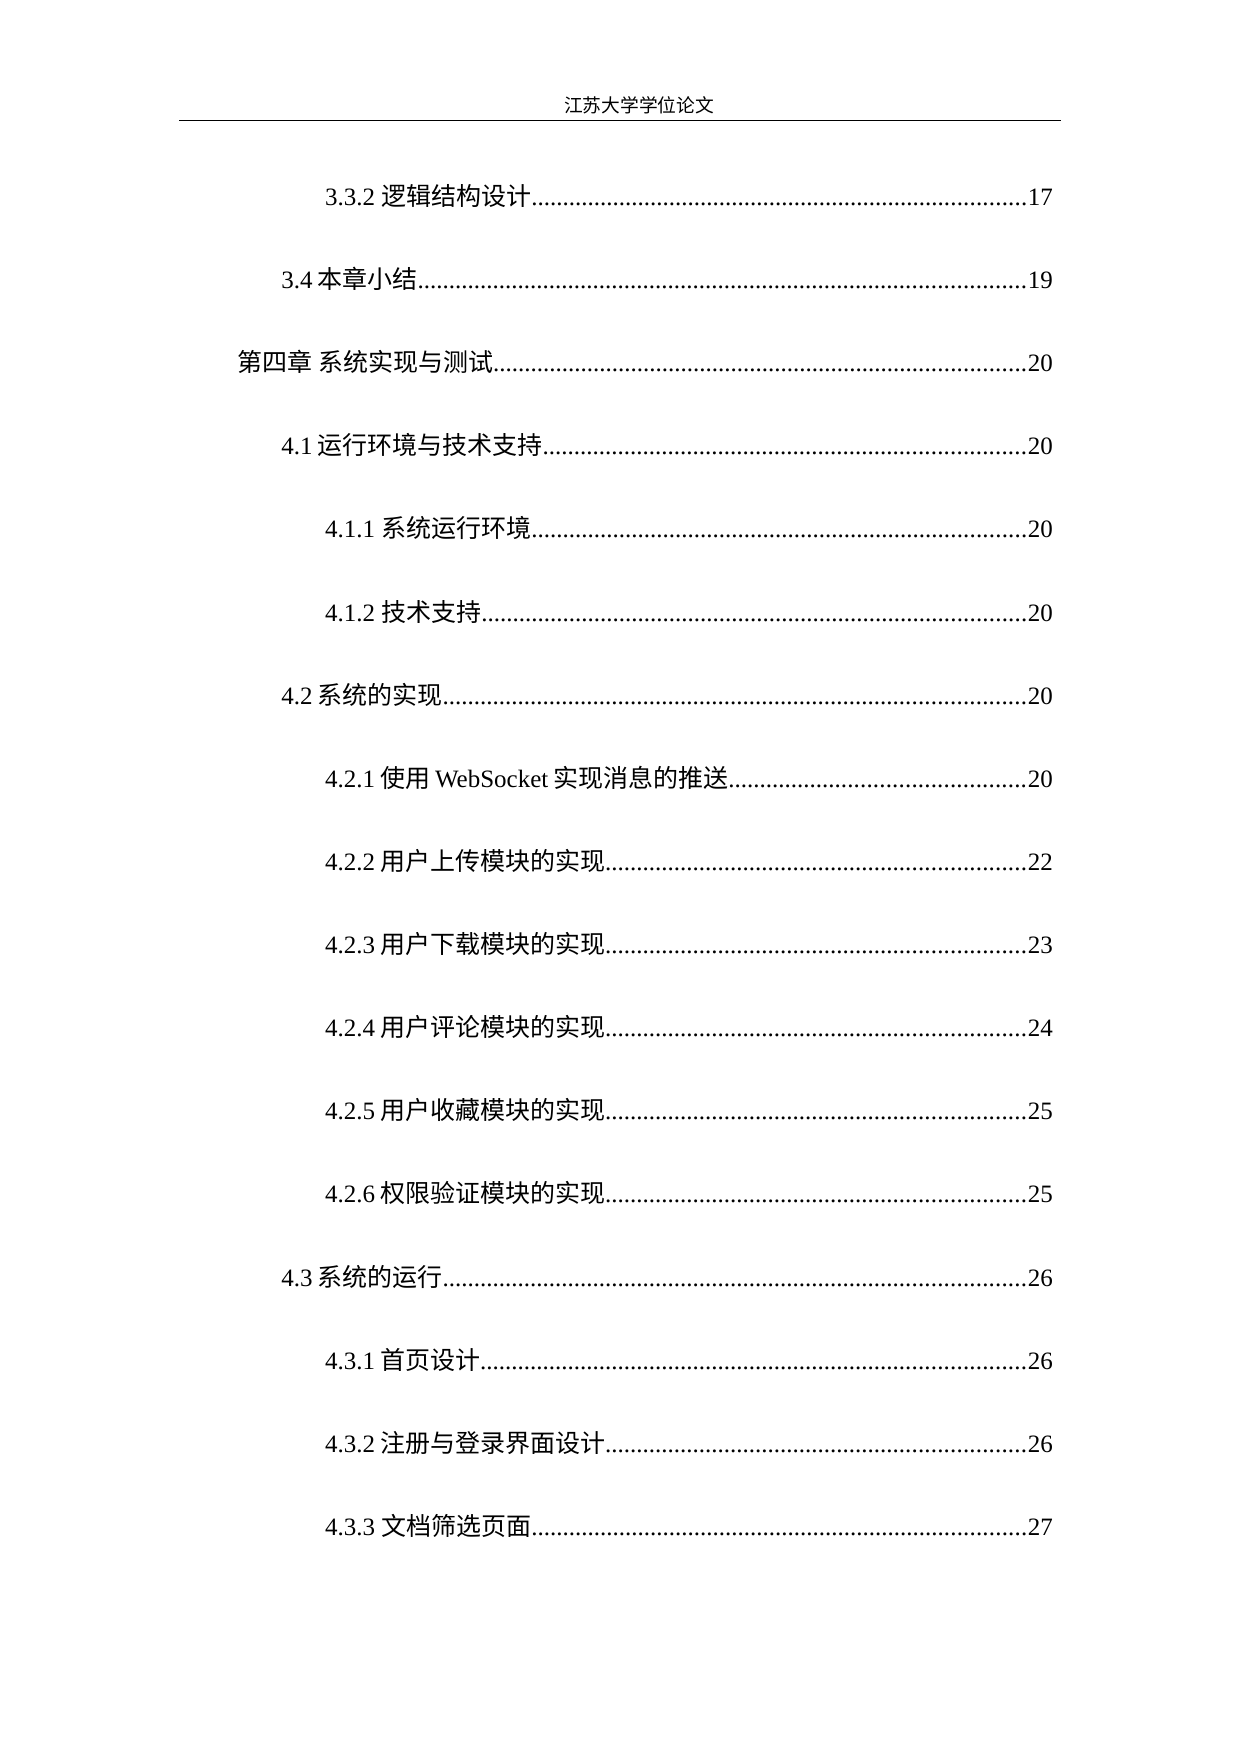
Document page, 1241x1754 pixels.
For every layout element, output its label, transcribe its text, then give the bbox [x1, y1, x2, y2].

text 4.1运行环境与技术支持 20 [231, 411, 1053, 476]
text 4.2.4用户评论模块的实现 24 [275, 993, 1053, 1058]
text 4.2系统的实现 20 [231, 661, 1053, 726]
text 4.1.1 系统运行环境 20 [275, 494, 1053, 559]
text 4.2.3用户下载模块的实现 23 [275, 910, 1053, 975]
text 4.2.1使用WebSocket实现消息的推送 20 [275, 744, 1053, 809]
text 3.3.2 逻辑结构设计 17 [275, 162, 1053, 227]
text 第四章 系统实现与测试 20 [187, 328, 1053, 393]
text 4.3.3 文档筛选页面 27 [275, 1492, 1053, 1557]
text 3.4本章小结 19 [231, 245, 1053, 310]
text 4.2.5用户收藏模块的实现 25 [275, 1076, 1053, 1141]
text 4.2.2用户上传模块的实现 22 [275, 827, 1053, 892]
text 4.1.2 技术支持 20 [275, 578, 1053, 643]
text 4.3.2注册与登录界面设计 26 [275, 1409, 1053, 1474]
text 4.3系统的运行 26 [231, 1243, 1053, 1308]
text 4.2.6权限验证模块的实现 25 [275, 1159, 1053, 1224]
text 4.3.1首页设计 26 [275, 1326, 1053, 1391]
